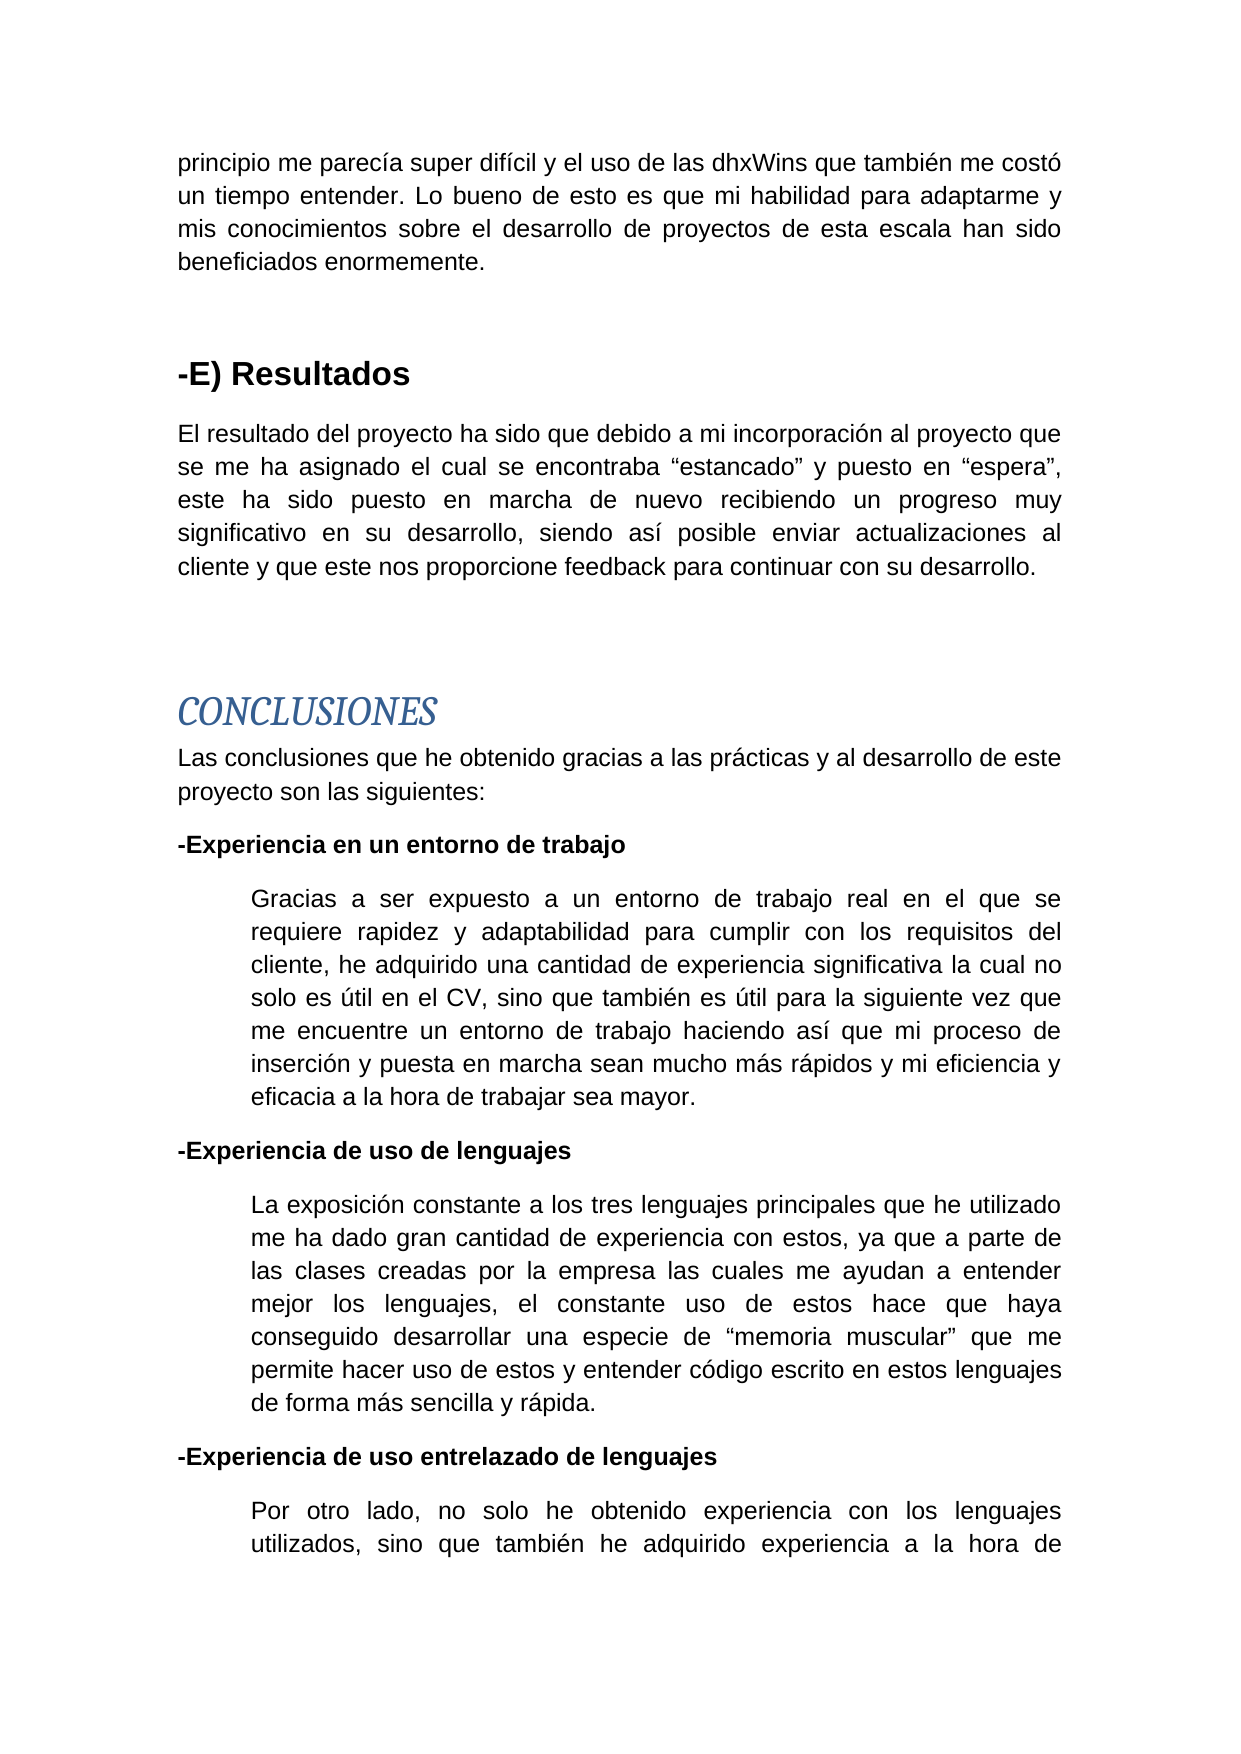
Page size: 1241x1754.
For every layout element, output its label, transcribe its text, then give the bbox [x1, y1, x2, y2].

text -Experiencia en un entorno de trabajo [177, 830, 1063, 859]
text Gracias a ser expuesto a un entorno de trabajo real en el que se requiere rapidez y adaptabilidad para cumplir con los requisitos del cliente, he adquirido una cantidad de experiencia significativa la cual no solo es útil en el CV, sino que también es útil para la siguiente vez que me encuentre un entorno de trabajo haciendo así que mi proceso de inserción y puesta en marcha sean mucho más rápidos y mi eficiencia y eficacia a la hora de trabajar sea mayor. [251, 884, 1063, 1111]
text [177, 148, 1063, 275]
text CONCLUSIONES [177, 688, 1063, 736]
text La exposición constante a los tres lenguajes principales que he utilizado me ha dado gran cantidad de experiencia con estos, ya que a parte de las clases creadas por la empresa las cuales me ayudan a entender mejor los lenguajes, el constante uso de estos hace que haya conseguido desarrollar una especie de “memoria muscular” que me permite hacer uso de estos y entender código escrito en estos lenguajes de forma más sencilla y rápida. [251, 1190, 1063, 1417]
text -Experiencia de uso de lenguajes [177, 1136, 1063, 1165]
text -Experiencia de uso entrelazado de lenguajes [177, 1442, 1063, 1471]
text Las conclusiones que he obtenido gracias a las prácticas y al desarrollo de este proyecto son las siguientes: [177, 743, 1063, 805]
text -E) Resultados [177, 354, 1063, 393]
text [251, 1496, 1063, 1558]
text El resultado del proyecto ha sido que debido a mi incorporación al proyecto que se me ha asignado el cual se encontraba “estancado” y puesto en “espera”, este ha sido puesto en marcha de nuevo recibiendo un progreso muy significativo en su desarrollo, siendo así posible enviar actualizaciones al cliente y que este nos proporcione feedback para continuar con su desarrollo. [177, 419, 1063, 580]
